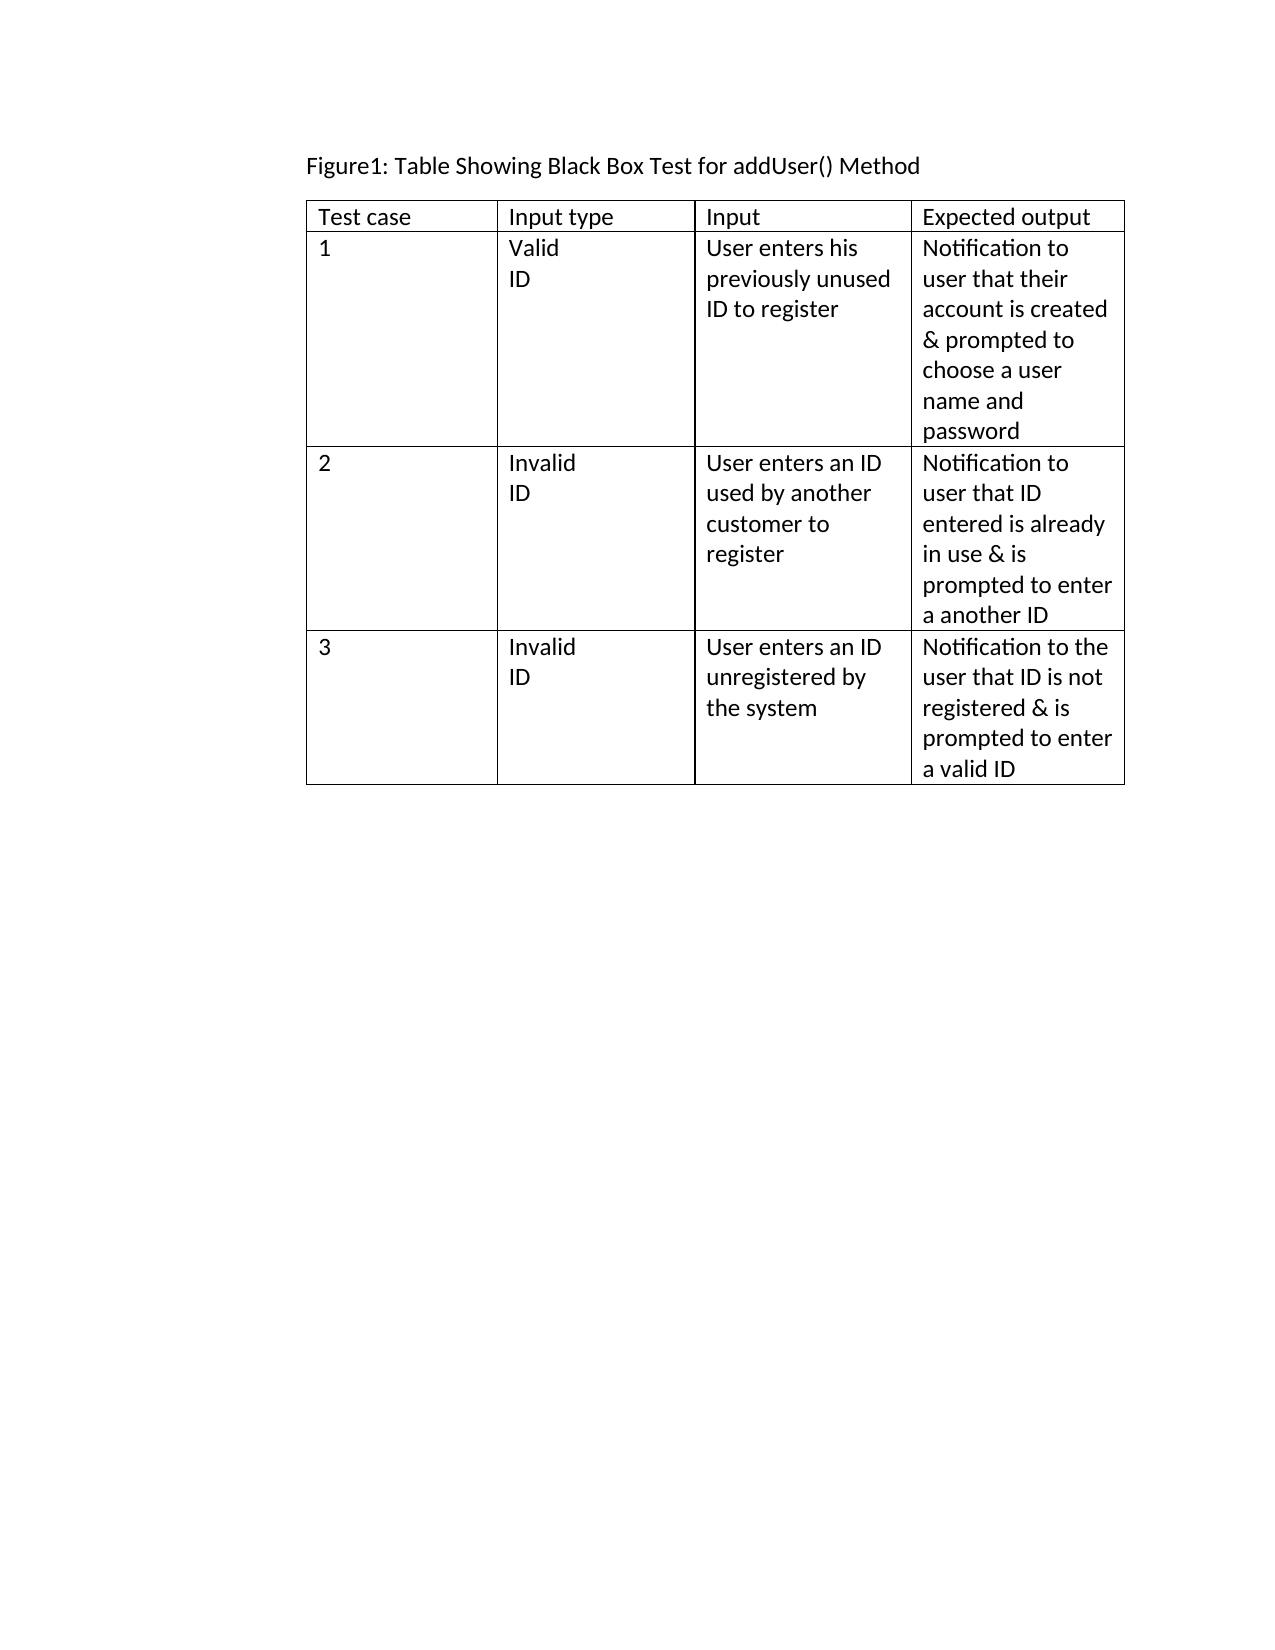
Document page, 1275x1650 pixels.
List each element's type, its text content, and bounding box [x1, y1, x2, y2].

table_cell 3 [307, 631, 497, 784]
table_cell Notification to the user that ID is not registered & is prompted to enter a valid ID [912, 631, 1124, 784]
table_cell Notification to user that ID entered is already in use & is prompted to enter a another ID [912, 447, 1124, 630]
table_header Test case [307, 201, 497, 231]
table_cell User enters an ID unregistered by the system [696, 631, 911, 784]
table_cell 1 [307, 232, 497, 446]
table_header Input type [498, 201, 694, 231]
list Figure1: Table Showing Black Box Test for addUser() Method [306, 150, 1125, 181]
table_cell Valid ID [498, 232, 694, 446]
table_cell 2 [307, 447, 497, 630]
table_header Expected output [912, 201, 1124, 231]
table_cell User enters an ID used by another customer to register [696, 447, 911, 630]
table_cell Invalid ID [498, 631, 694, 784]
table_cell Invalid ID [498, 447, 694, 630]
table_cell User enters his previously unused ID to register [696, 232, 911, 446]
table_cell Notification to user that their account is created & prompted to choose a user name and password [912, 232, 1124, 446]
table_header Input [696, 201, 911, 231]
